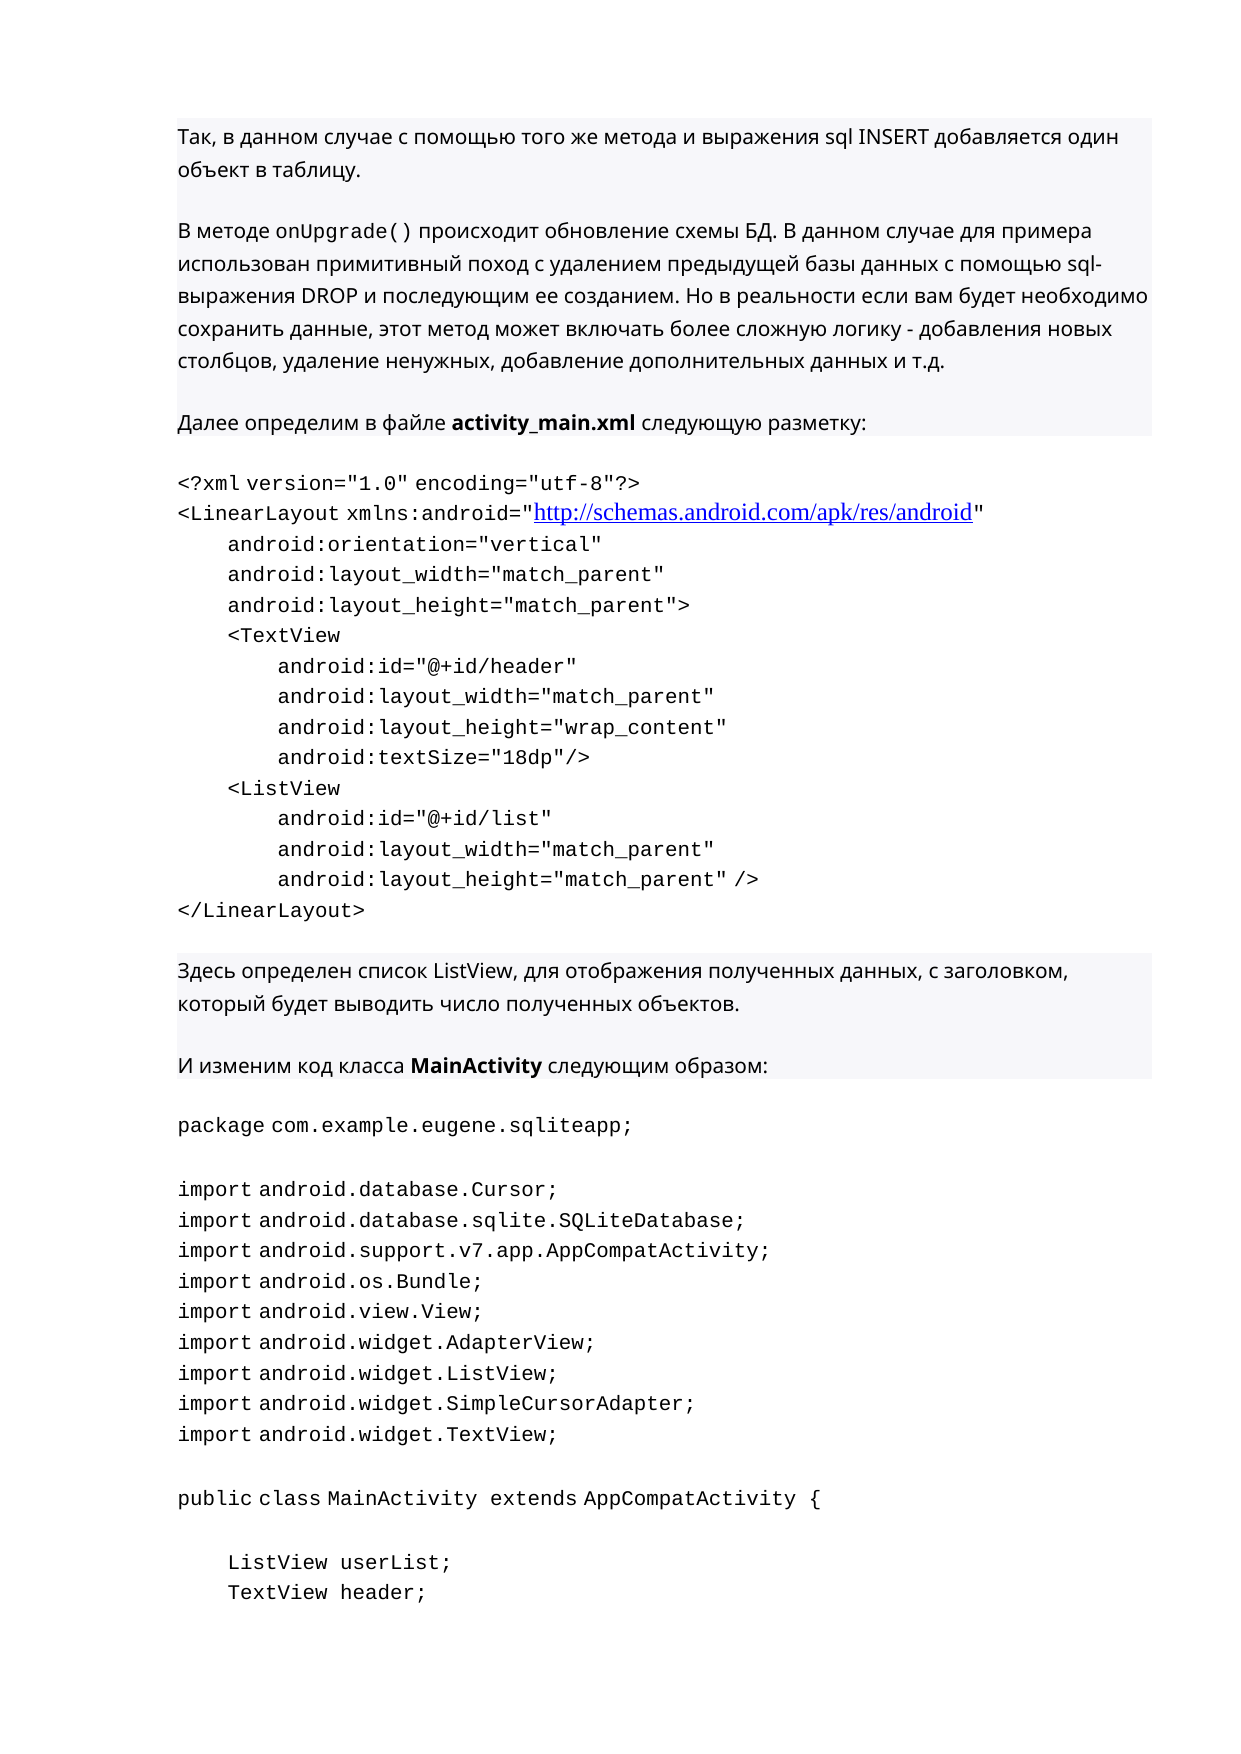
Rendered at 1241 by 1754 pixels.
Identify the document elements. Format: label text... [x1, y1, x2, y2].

table_header <?xml version="1.0" encoding="utf-8"?> <LinearLayout xmlns:android="http://schemas.android.com/apk/res/android" android:orientation="vertical" android:layout_width="match_parent" android:layout_height="match_parent"> <TextView android:id="@+id/header" android:layout_width="match_parent" android:layout_height="wrap_content" android:textSize="18dp"/> <ListView android:id="@+id/list" android:layout_width="match_parent" android:layout_height="match_parent" /> </LinearLayout> [177, 466, 1240, 923]
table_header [177, 1109, 1240, 1606]
text Здесь определен список ListView, для отображения полученных данных, с заголовком, который будет выводить число полученных объектов. [177, 953, 1152, 1018]
text В методе onUpgrade() происходит обновление схемы БД. В данном случае для примера использован примитивный поход с удалением предыдущей базы данных с помощью sql-выражения DROP и последующим ее созданием. Но в реальности если вам будет необходимо сохранить данные, этот метод может включать более сложную логику - добавления новых столбцов, удаление ненужных, добавление дополнительных данных и т.д. [177, 212, 1152, 375]
text И изменим код класса MainActivity следующим образом: [177, 1047, 1152, 1079]
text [177, 118, 1152, 183]
text Далее определим в файле activity_main.xml следующую разметку: [177, 404, 1152, 436]
